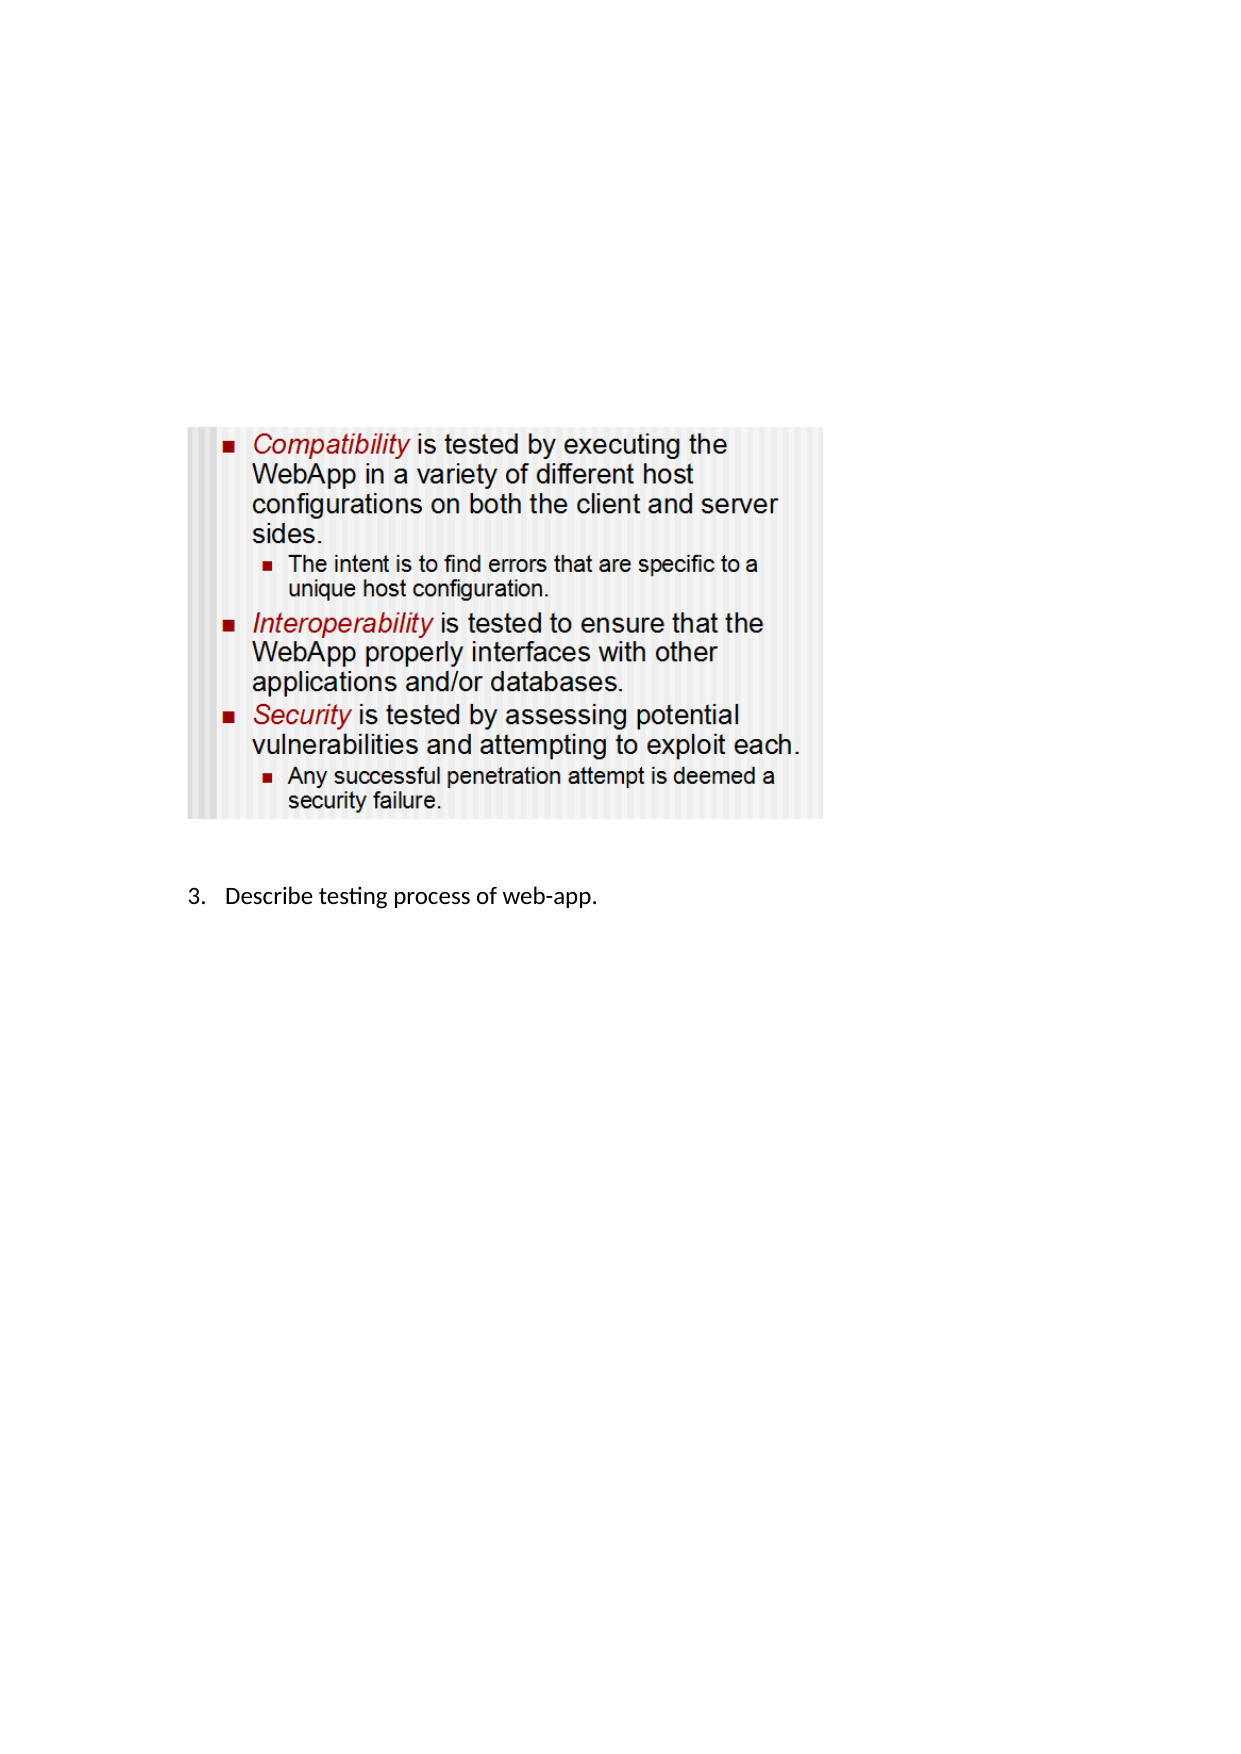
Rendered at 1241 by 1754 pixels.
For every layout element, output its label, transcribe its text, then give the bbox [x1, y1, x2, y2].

picture [187, 427, 824, 819]
list Describe testing process of web-app. [187, 877, 1053, 914]
